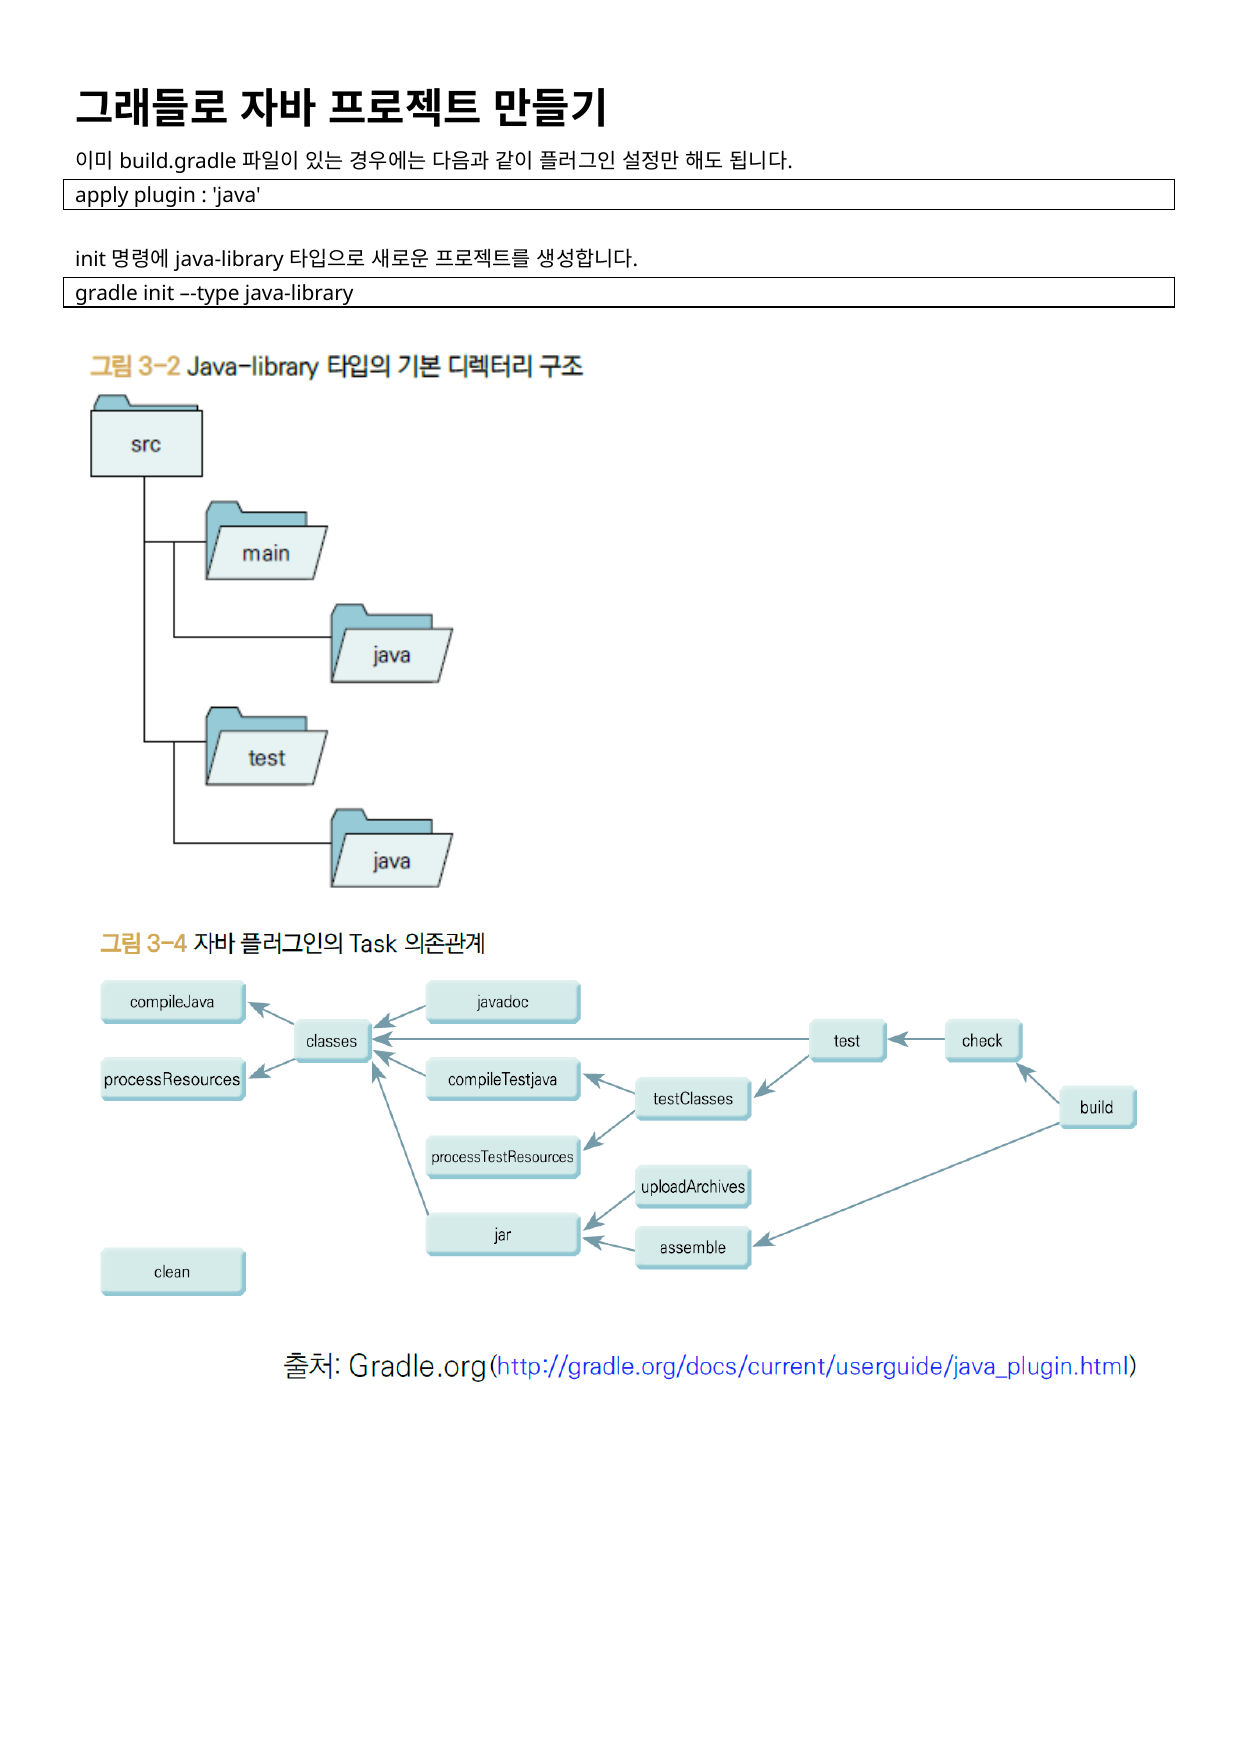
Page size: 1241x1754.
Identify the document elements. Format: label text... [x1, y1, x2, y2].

picture [75, 340, 627, 927]
table_header apply plugin : 'java' [64, 180, 1174, 208]
table_header gradle init –-type java-library [64, 278, 1174, 306]
text init 명령에 java-library 타입으로 새로운 프로젝트를 생성합니다. [75, 242, 1165, 272]
text 그래들로 자바 프로젝트 만들기 [75, 75, 1165, 135]
text 이미 build.gradle 파일이 있는 경우에는 다음과 같이 플러그인 설정만 해도 됩니다. [75, 144, 1165, 174]
picture [75, 931, 1170, 1417]
